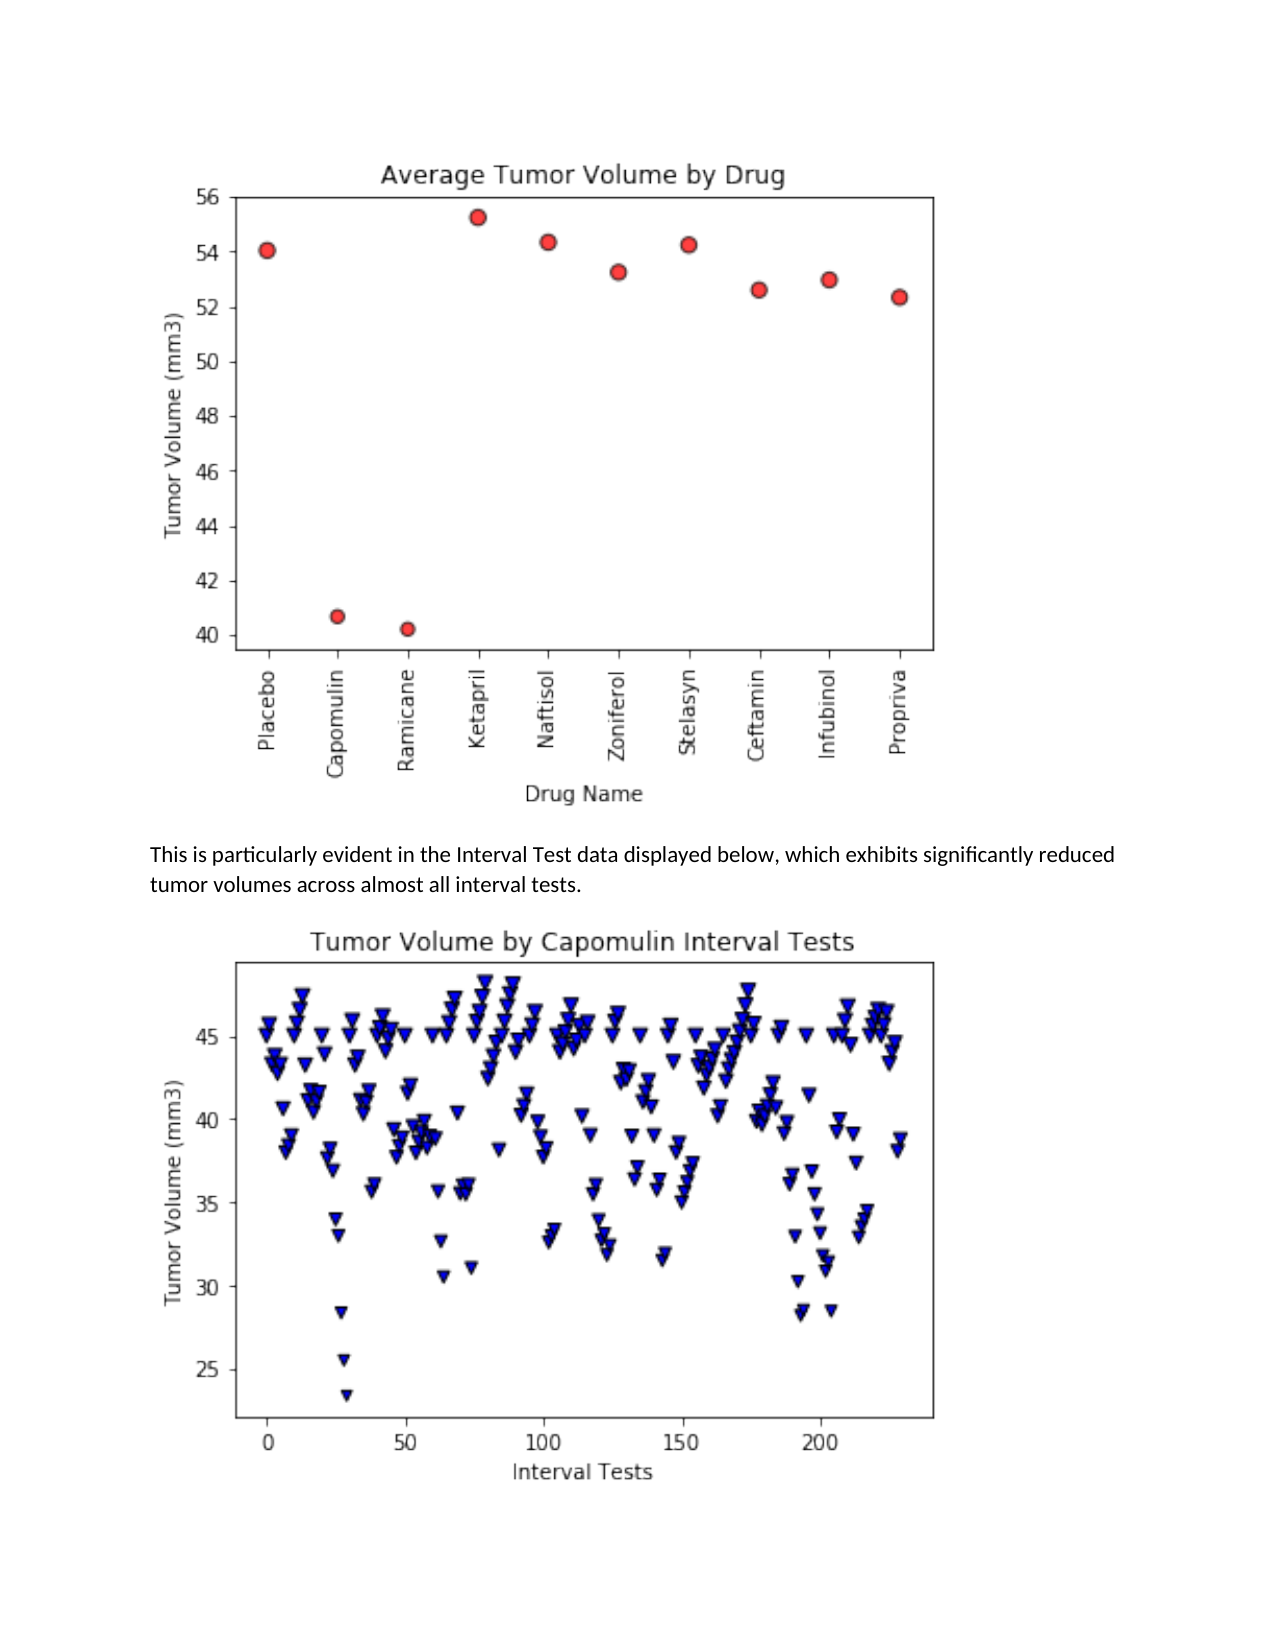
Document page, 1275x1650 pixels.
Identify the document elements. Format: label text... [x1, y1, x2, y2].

text This is particularly evident in the Interval Test data displayed below, which exhibits significantly reduced tumor volumes across almost all interval tests. [150, 840, 1125, 898]
picture [150, 150, 954, 821]
picture [150, 916, 954, 1497]
